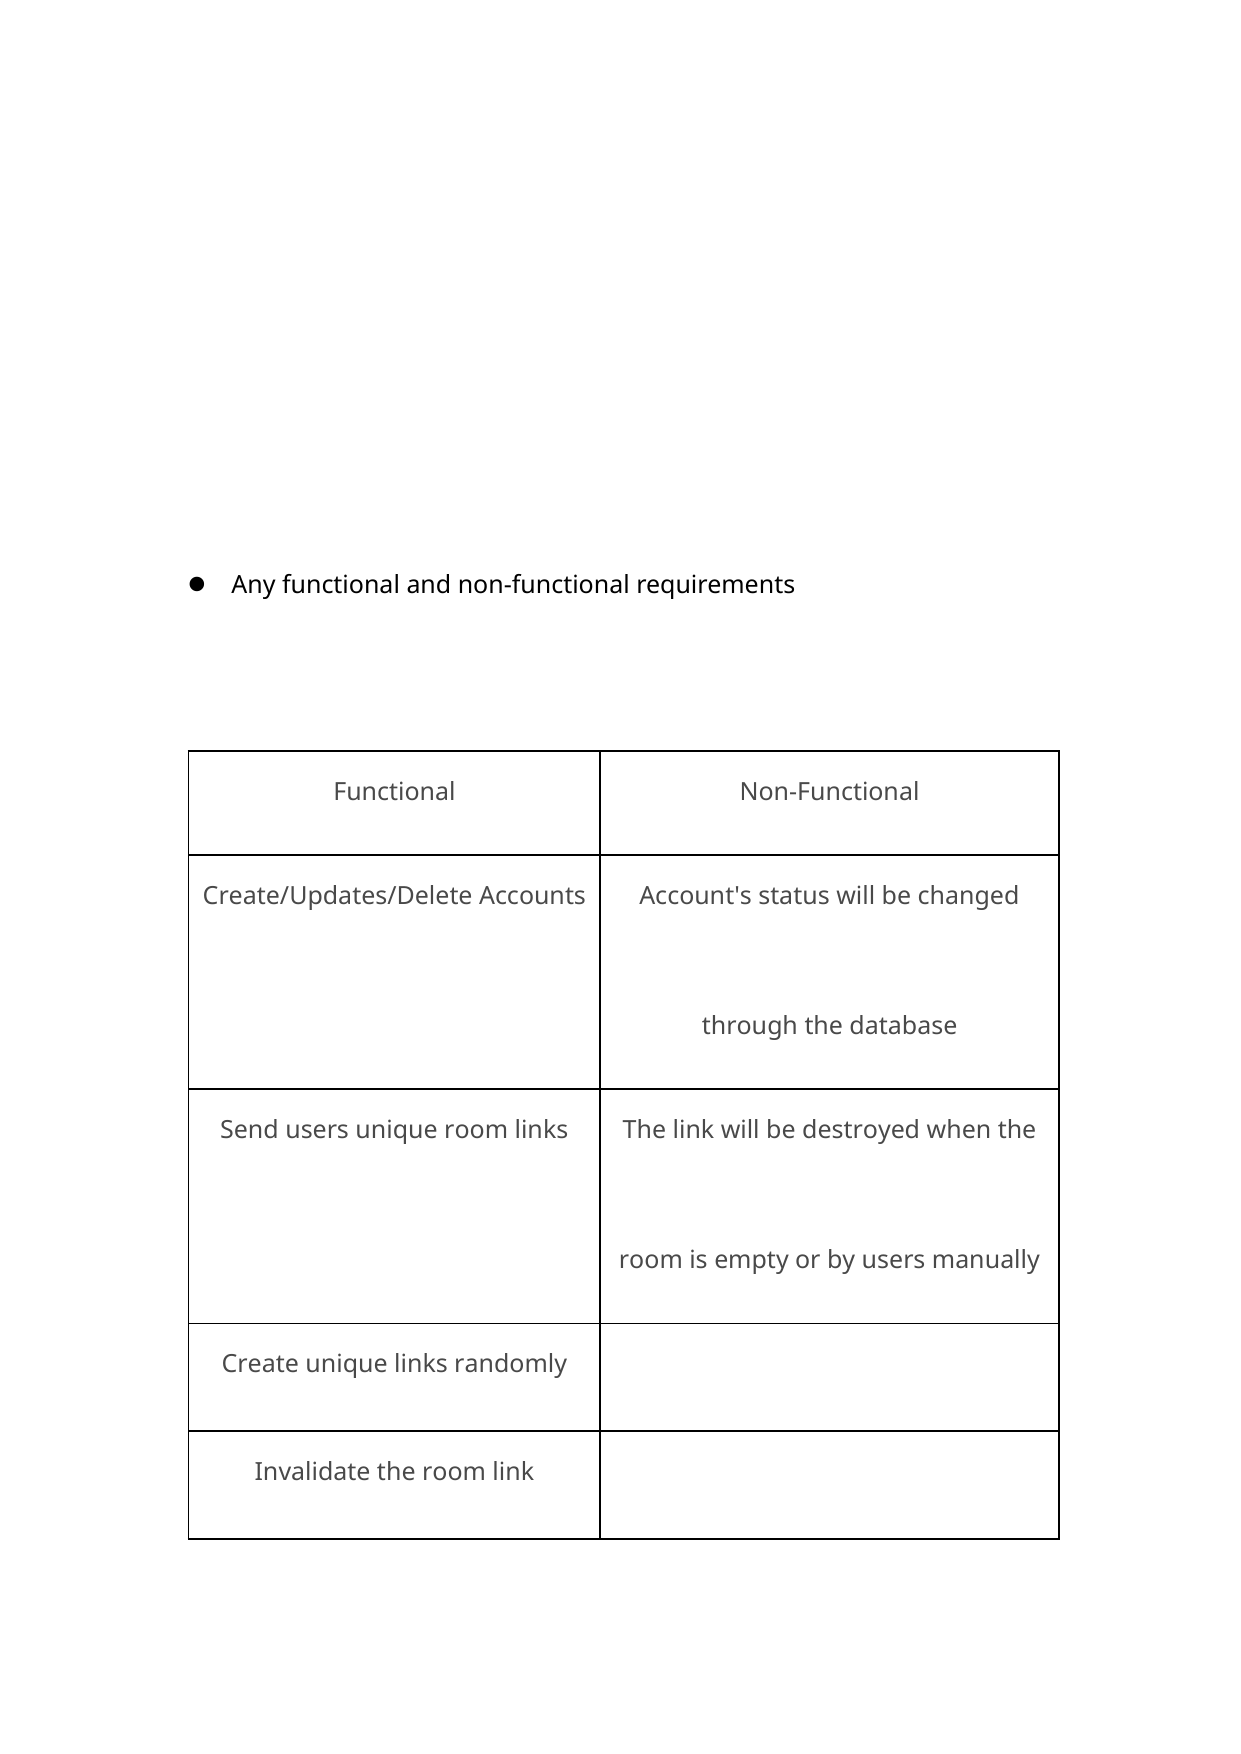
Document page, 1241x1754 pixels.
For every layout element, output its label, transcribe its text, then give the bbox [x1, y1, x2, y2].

table_cell Send users unique room links [189, 1090, 599, 1322]
list Any functional and non-functional requirements [187, 552, 1053, 617]
table_cell Create unique links randomly [189, 1324, 599, 1430]
table_cell Account's status will be changed through the database [601, 856, 1058, 1088]
table_cell The link will be destroyed when the room is empty or by users manually [601, 1090, 1058, 1322]
table_header Functional [189, 752, 599, 854]
table_cell [601, 1324, 1058, 1430]
table_cell [601, 1432, 1058, 1538]
table_cell Invalidate the room link [189, 1432, 599, 1538]
table_cell Create/Updates/Delete Accounts [189, 856, 599, 1088]
table_header Non-Functional [601, 752, 1058, 854]
